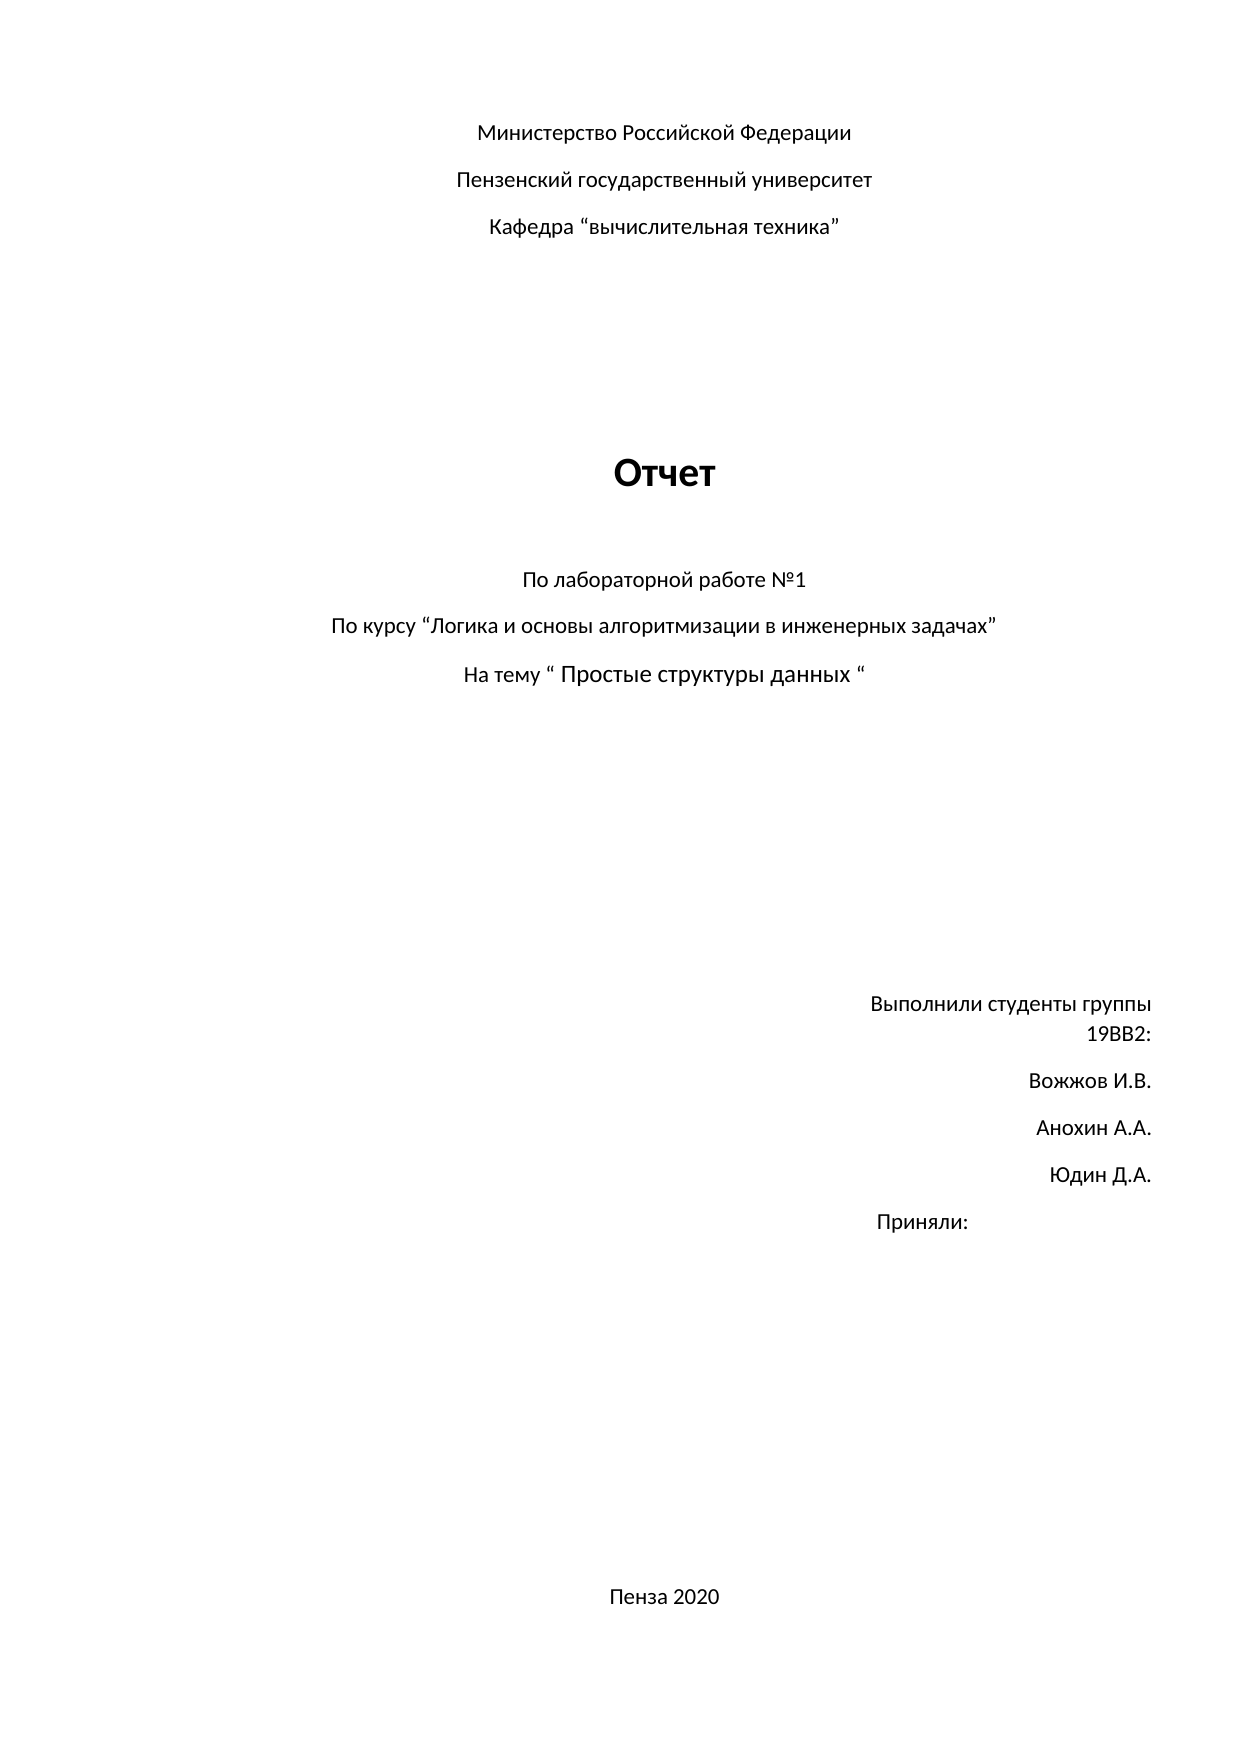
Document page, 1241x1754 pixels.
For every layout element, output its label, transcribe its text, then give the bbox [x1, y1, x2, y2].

text Отчет [177, 446, 1152, 497]
text На тему “ Простые структуры данных “ [177, 658, 1152, 689]
text Выполнили студенты группы 19ВВ2: [177, 989, 1152, 1047]
text Анохин А.А. [177, 1113, 1152, 1141]
text По курсу “Логика и основы алгоритмизации в инженерных задачах” [177, 612, 1152, 639]
text Приняли: [620, 1207, 1152, 1235]
text Пенза 2020 [177, 1582, 1152, 1610]
text Кафедра “вычислительная техника” [177, 212, 1152, 240]
text Пензенский государственный университет [177, 165, 1152, 193]
text Вожжов И.В. [177, 1066, 1152, 1094]
text Юдин Д.А. [177, 1160, 1152, 1188]
text По лабораторной работе №1 [177, 565, 1152, 593]
text Министерство Российской Федерации [177, 118, 1152, 146]
